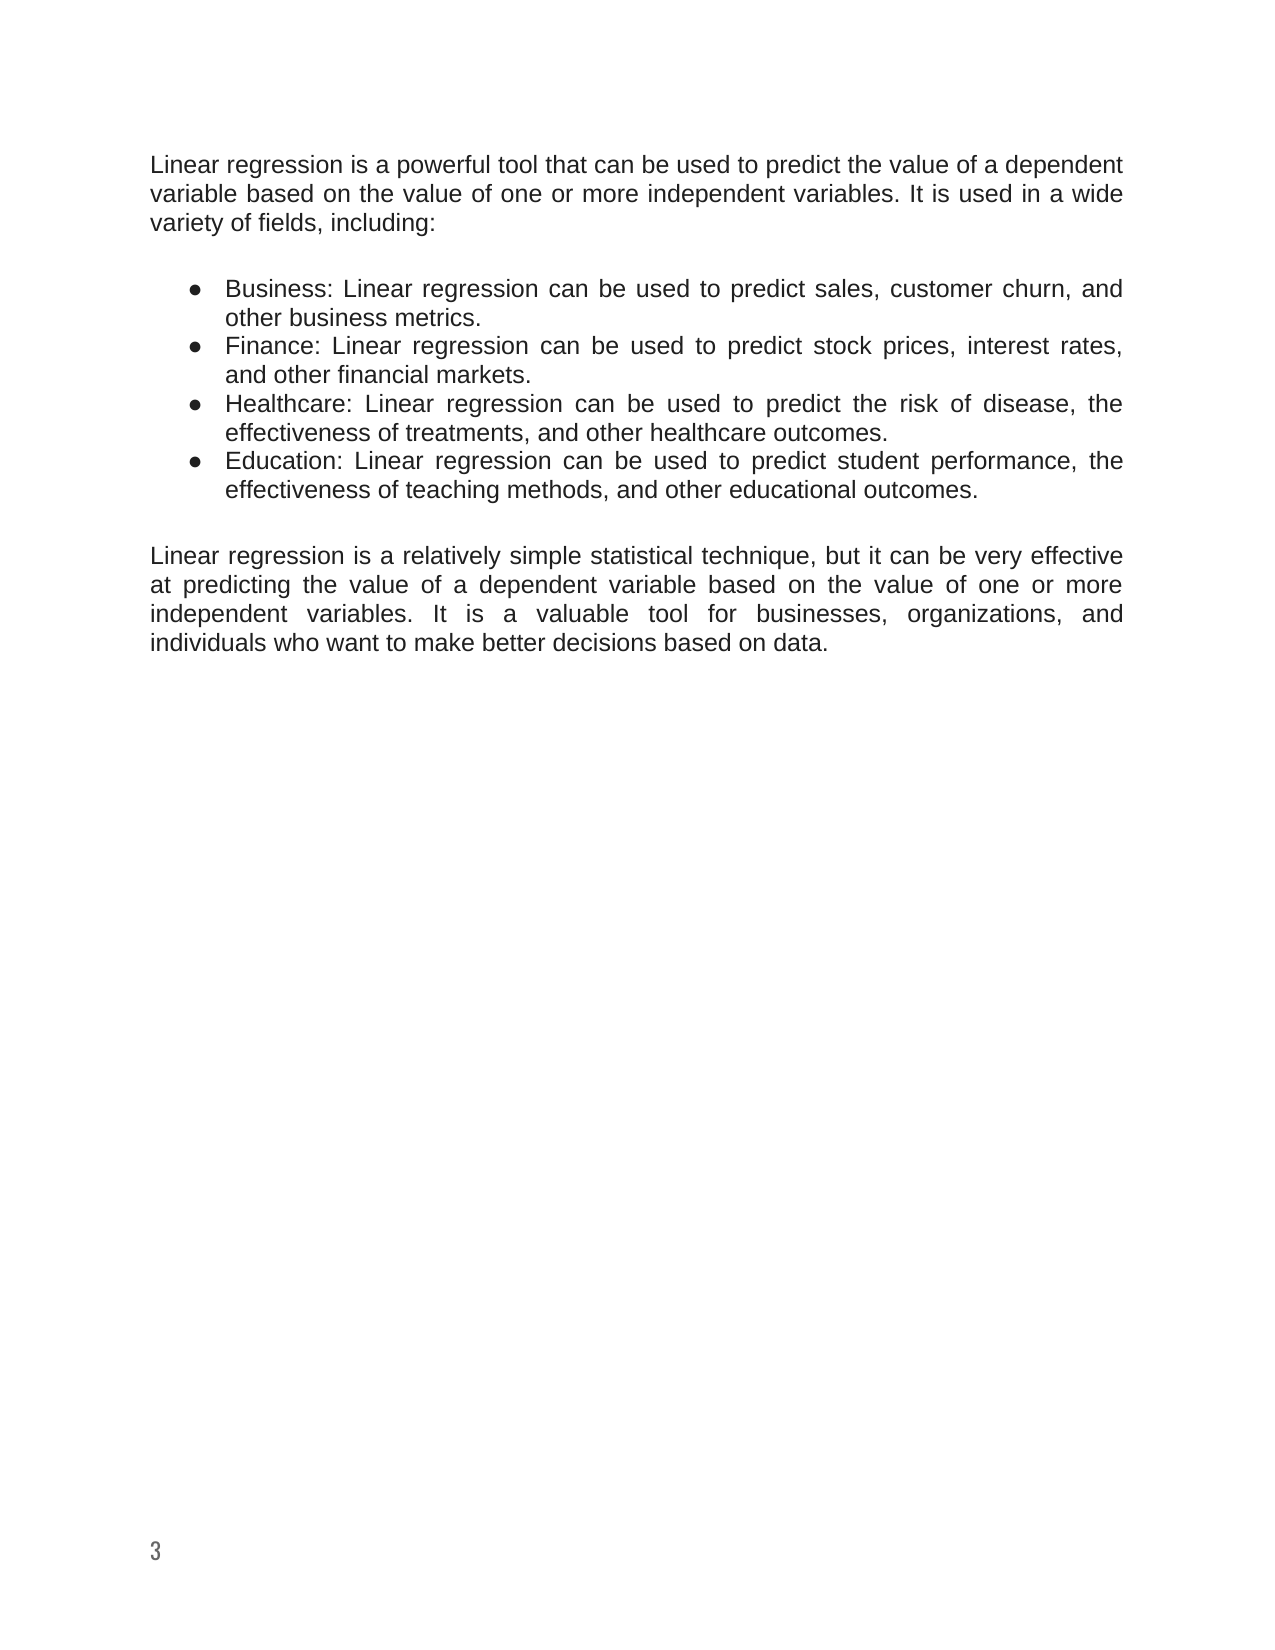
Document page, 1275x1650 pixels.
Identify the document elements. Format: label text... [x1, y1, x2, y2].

text Linear regression is a relatively simple statistical technique, but it can be very effective at predicting the value of a dependent variable based on the value of one or more independent variables. It is a valuable tool for businesses, organizations, and individuals who want to make better decisions based on data. [150, 541, 1125, 656]
list Education: Linear regression can be used to predict student performance, the effectiveness of teaching methods, and other educational outcomes. [187, 446, 1125, 504]
list Healthcare: Linear regression can be used to predict the risk of disease, the effectiveness of treatments, and other healthcare outcomes. [187, 389, 1125, 446]
list Finance: Linear regression can be used to predict stock prices, interest rates, and other financial markets. [187, 331, 1125, 389]
text Linear regression is a powerful tool that can be used to predict the value of a dependent variable based on the value of one or more independent variables. It is used in a wide variety of fields, including: [150, 150, 1125, 236]
list Business: Linear regression can be used to predict sales, customer churn, and other business metrics. [187, 274, 1125, 331]
